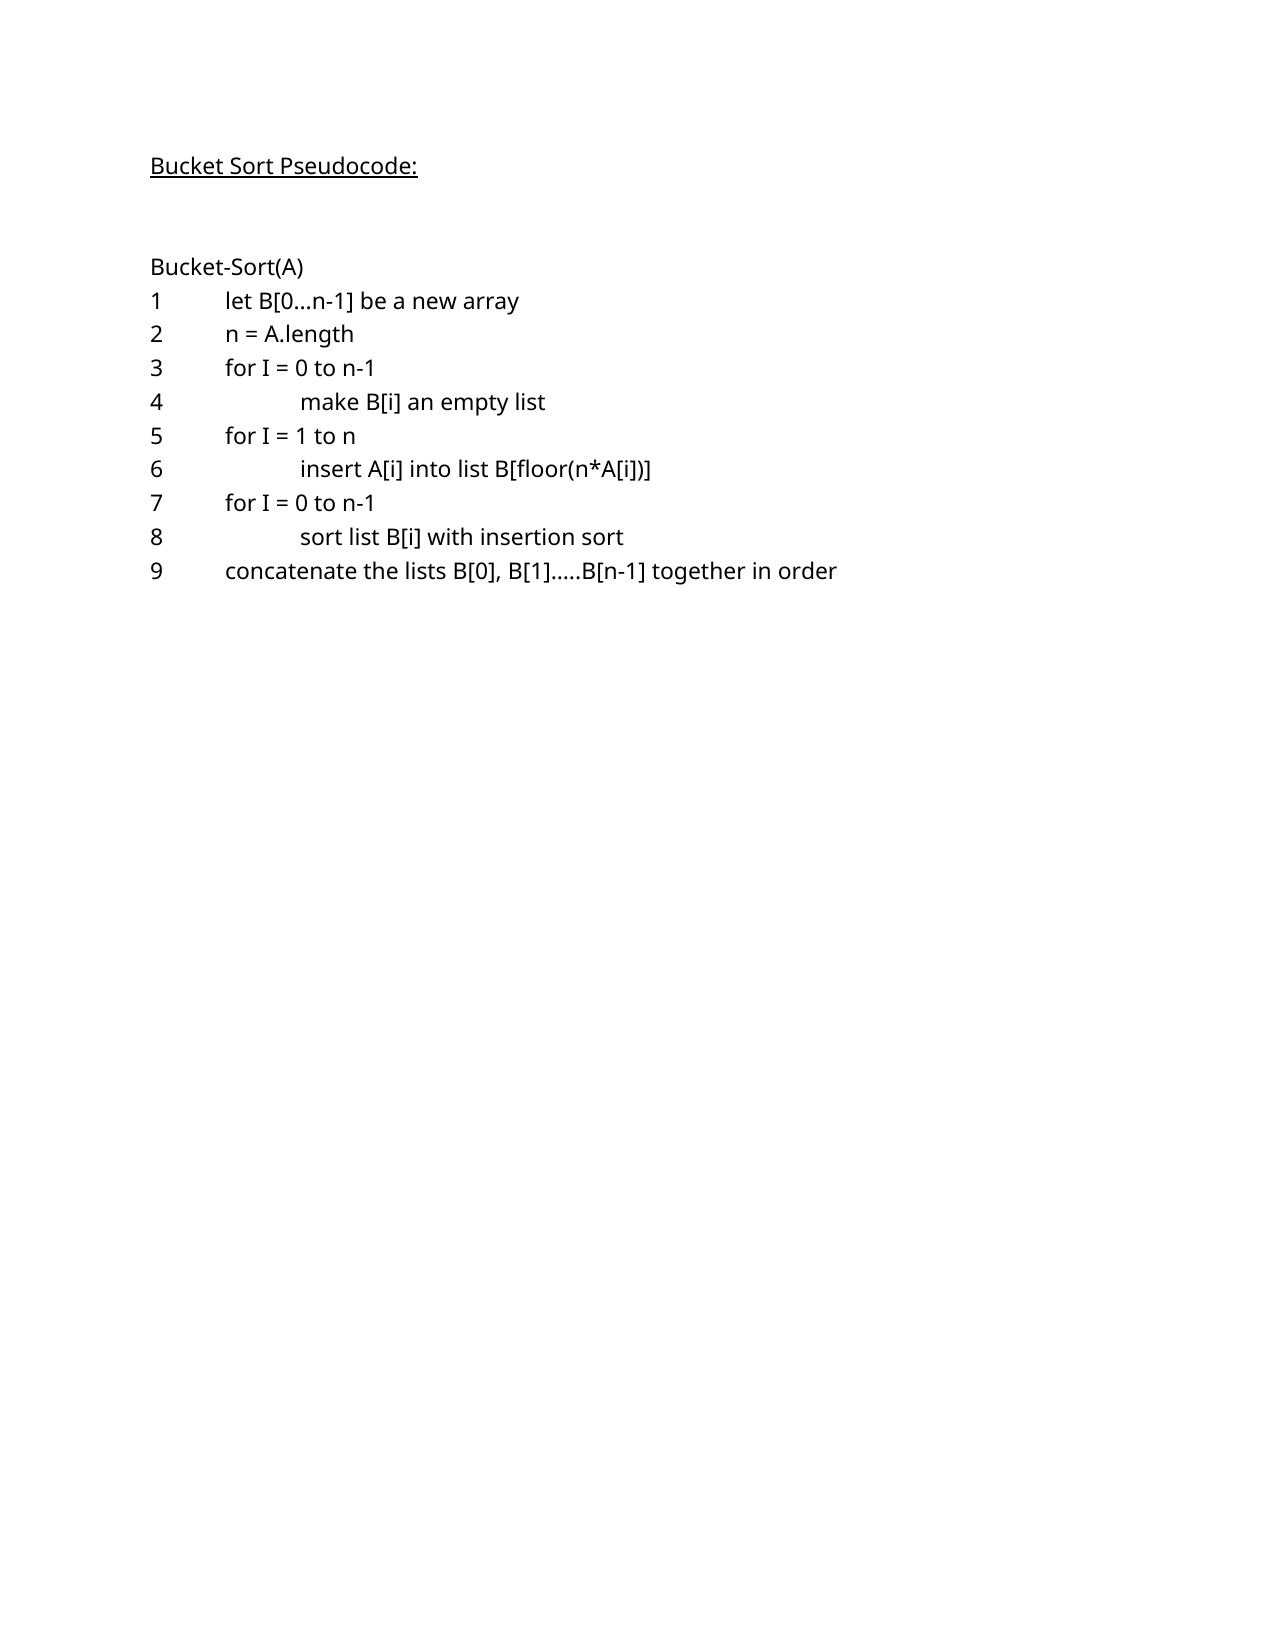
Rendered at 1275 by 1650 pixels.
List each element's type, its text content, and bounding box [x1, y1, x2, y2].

text Bucket Sort Pseudocode: [150, 150, 1125, 181]
text Bucket-Sort(A) 1 let B[0…n-1] be a new array 2 n = A.length 3 for I = 0 to n-1 4 make B[i] an empty list 5 for I = 1 to n 6 insert A[i] into list B[floor(n*A[i])] 7 for I = 0 to n-1 8 sort list B[i] with insertion sort 9 concatenate the lists B[0], B[1]…..B[n-1] together in order [150, 251, 1125, 586]
